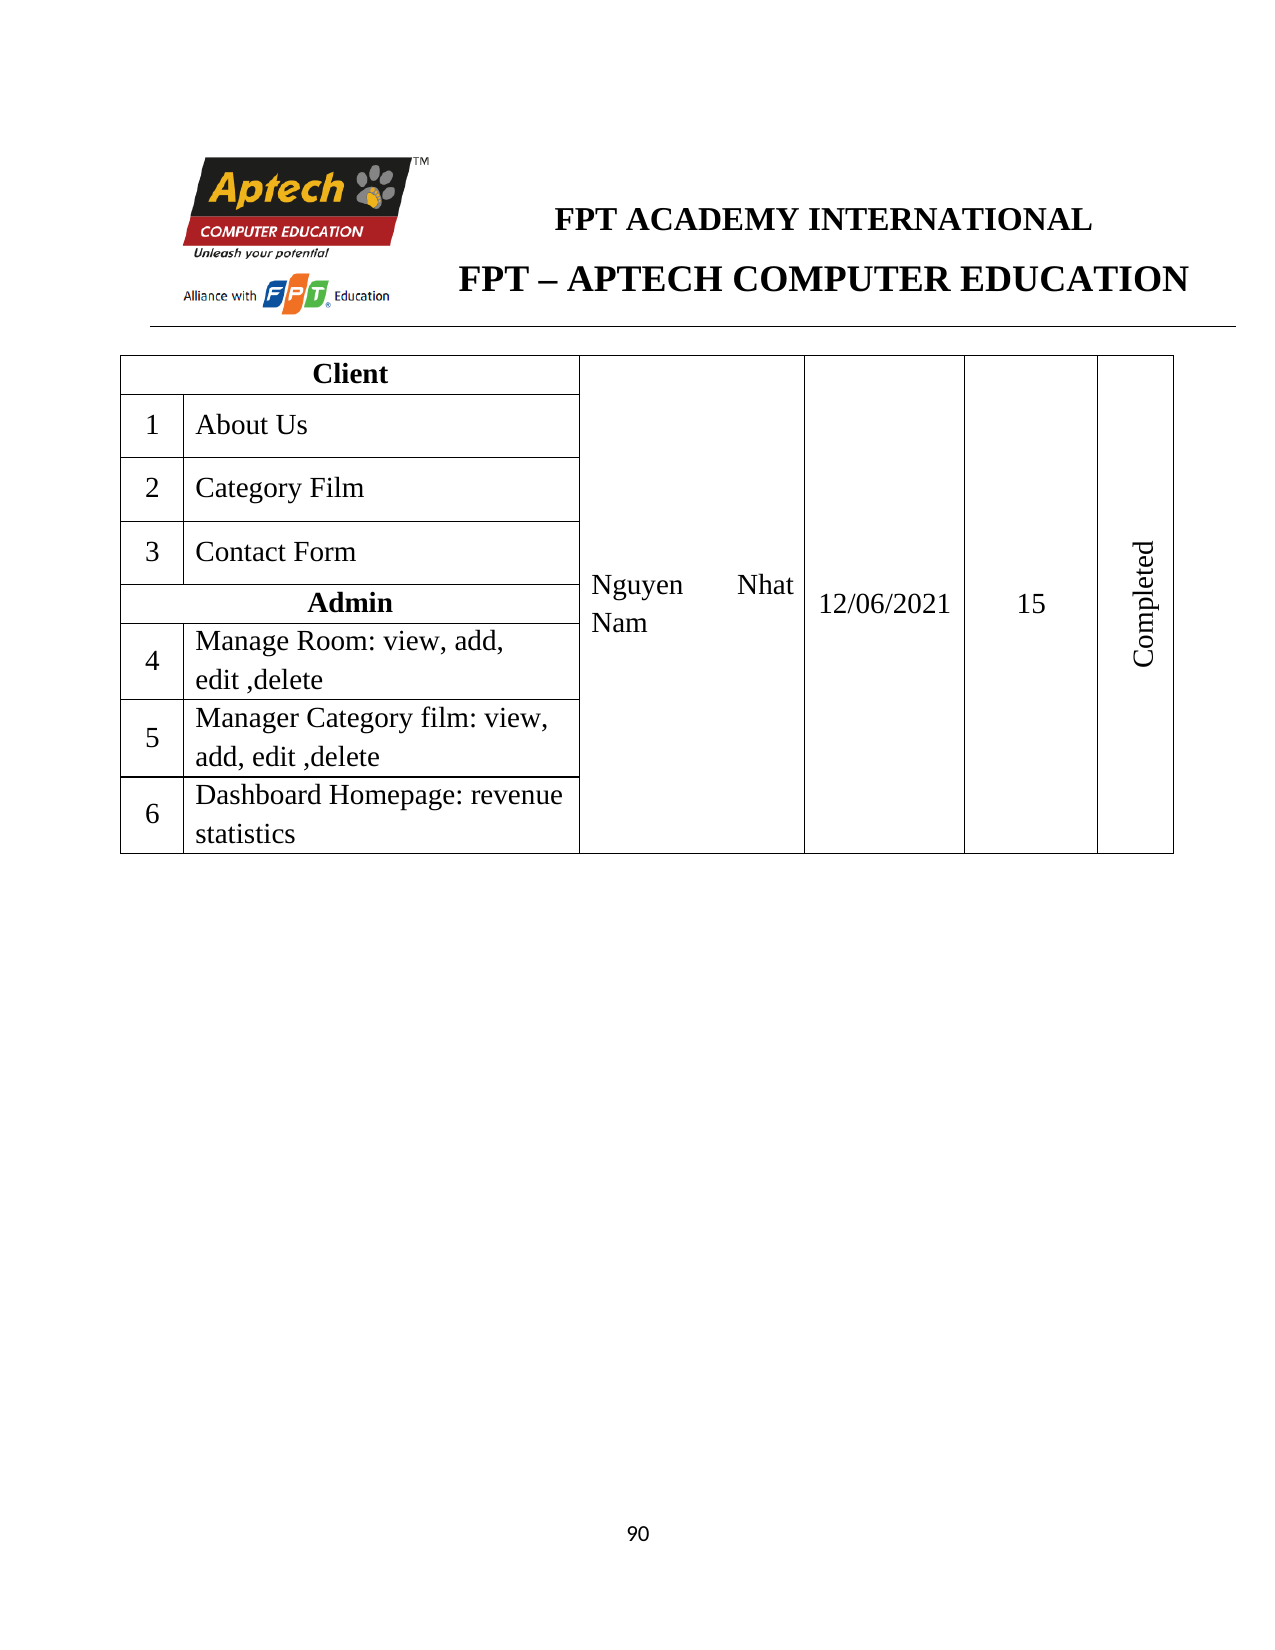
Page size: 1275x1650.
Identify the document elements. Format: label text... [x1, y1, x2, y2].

table_cell 3 [121, 522, 183, 584]
table_cell Admin [121, 585, 579, 622]
table_cell 12/06/2021 [805, 356, 964, 853]
table_cell Client [121, 356, 579, 394]
table_cell 2 [121, 458, 183, 521]
table_cell 1 [121, 395, 183, 457]
picture [179, 150, 432, 319]
table_cell Nguyen Nhat Nam [580, 356, 804, 853]
table_cell 4 [121, 624, 183, 699]
table_cell Category Film [184, 458, 579, 521]
table_cell 6 [121, 778, 183, 853]
table_cell Dashboard Homepage: revenue statistics [184, 778, 579, 853]
table_cell About Us [184, 395, 579, 457]
table_cell 5 [121, 700, 183, 776]
table_cell 15 [965, 356, 1097, 853]
table_cell Manager Category film: view, add, edit ,delete [184, 700, 579, 776]
table_cell Completed [1098, 356, 1173, 853]
table_cell Manage Room: view, add, edit ,delete [184, 624, 579, 699]
table_cell Contact Form [184, 522, 579, 584]
